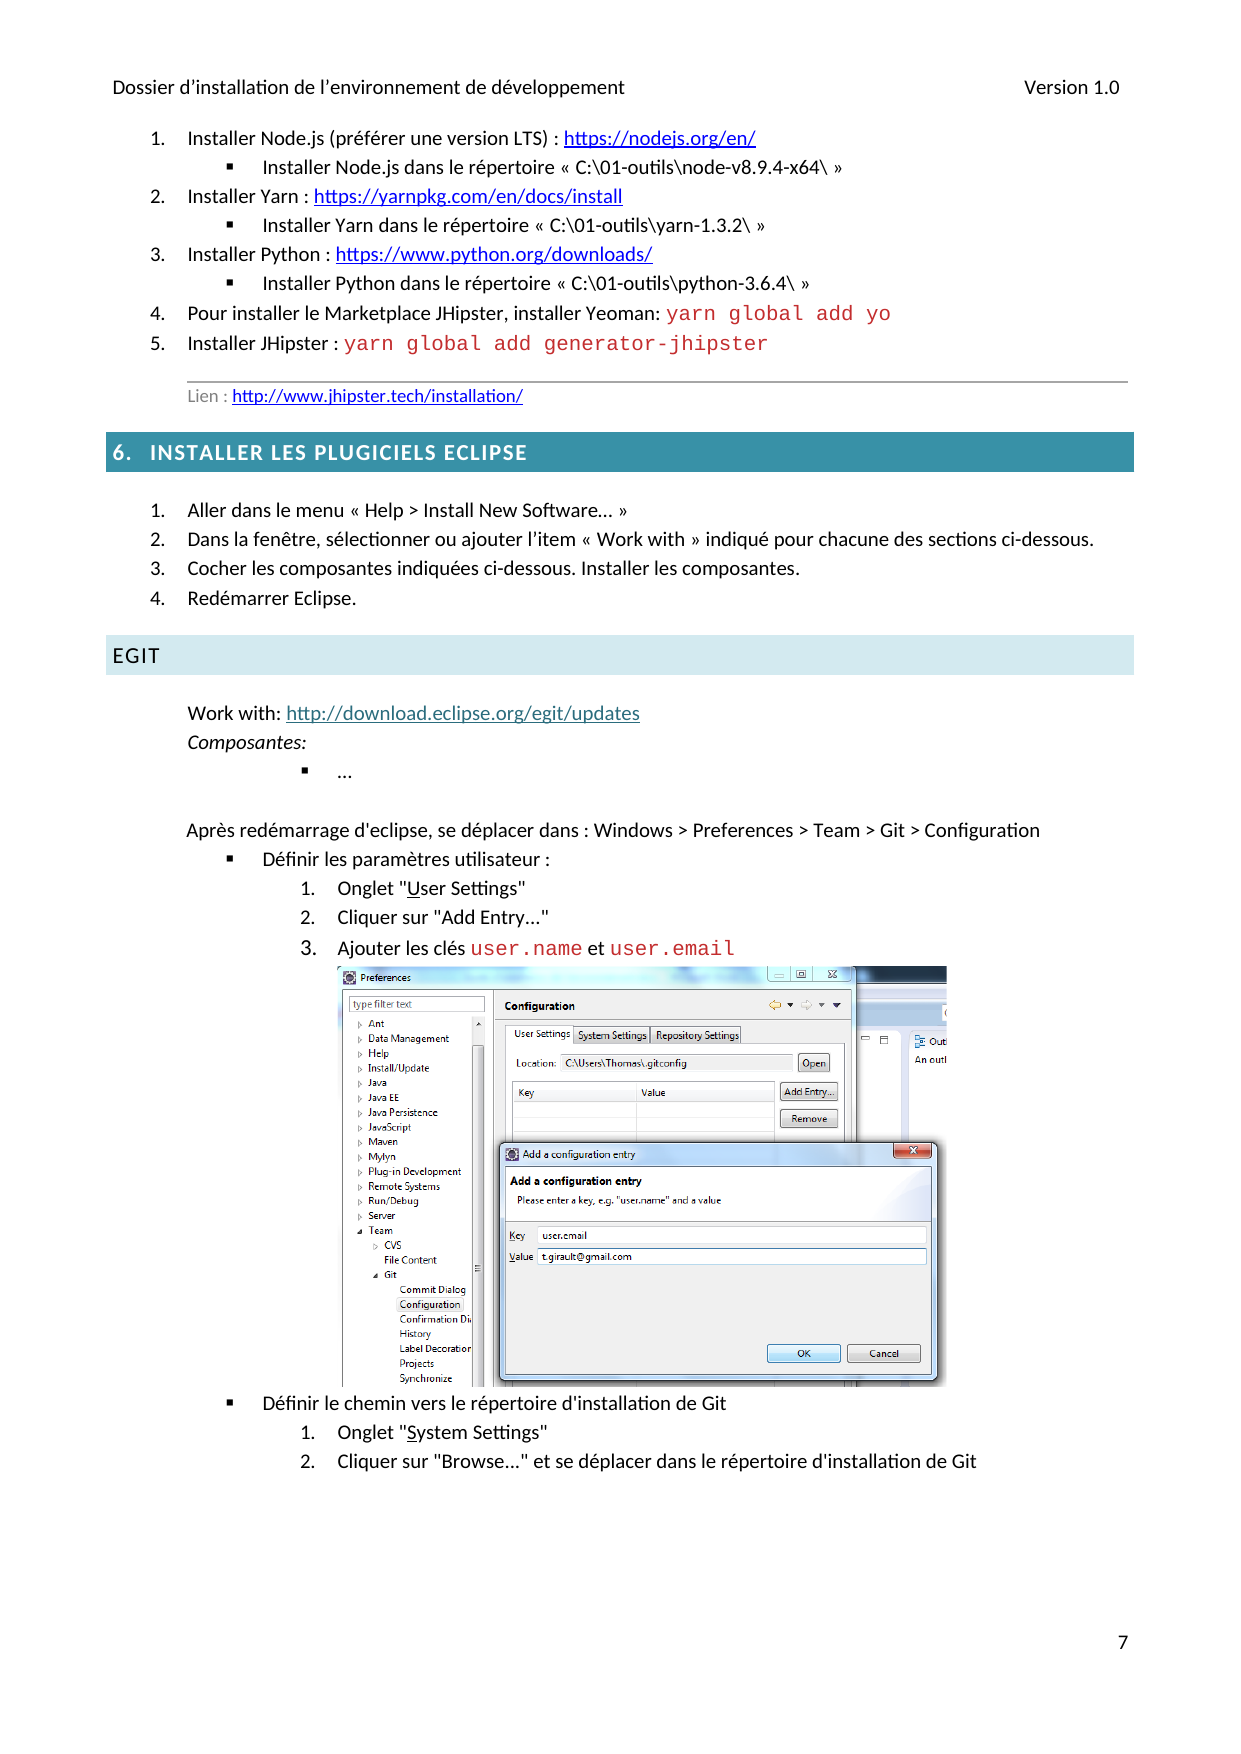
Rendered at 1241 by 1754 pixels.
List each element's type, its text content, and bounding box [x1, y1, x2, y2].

list Installer Yarn dans le répertoire « C:\01-outils\yarn-1.3.2\ » [225, 212, 1128, 238]
list Cliquer sur "Add Entry..." [300, 904, 1128, 930]
list Installer Node.js dans le répertoire « C:\01-outils\node-v8.9.4-x64\ » [225, 154, 1128, 179]
list Cocher les composantes indiquées ci-dessous. Installer les composantes. [150, 556, 1128, 581]
list Définir le chemin vers le répertoire d'installation de Git [225, 1390, 1128, 1416]
subtitle Installer les plugiciels Eclipse [112, 438, 1128, 466]
list Ajouter les clés user.name et user.email [300, 933, 1128, 962]
list Installer Python dans le répertoire « C:\01-outils\python-3.6.4\ » [225, 271, 1128, 296]
list Après redémarrage d'eclipse, se déplacer dans : Windows > Preferences > Team > Git > Configuration [186, 817, 1128, 842]
list Dans la fenêtre, sélectionner ou ajouter l’item « Work with » indiqué pour chacune des sections ci-dessous. [150, 526, 1128, 552]
text Lien : http://www.jhipster.tech/installation/ [187, 383, 1128, 407]
list Redémarrer Eclipse. [150, 585, 1128, 610]
picture [337, 966, 947, 1387]
list Onglet "System Settings" [300, 1419, 1128, 1445]
list … [300, 758, 1128, 784]
list Installer Node.js (préférer une version LTS) : https://nodejs.org/en/ [150, 125, 1128, 150]
subtitle EGit [112, 641, 1128, 669]
list Installer JHipster : yarn global add generator-jhipster [150, 330, 1128, 357]
list Pour installer le Marketplace JHipster, installer Yeoman: yarn global add yo [150, 300, 1128, 326]
list Installer Python : https://www.python.org/downloads/ [150, 241, 1128, 267]
list Installer Yarn : https://yarnpkg.com/en/docs/install [150, 183, 1128, 208]
list Définir les paramètres utilisateur : [225, 846, 1128, 871]
list Aller dans le menu « Help > Install New Software… » [150, 497, 1128, 523]
list Composantes: [187, 729, 1128, 755]
list Onglet "User Settings" [300, 875, 1128, 901]
list Cliquer sur "Browse..." et se déplacer dans le répertoire d'installation de Git [300, 1448, 1128, 1474]
list Work with: http://download.eclipse.org/egit/updates [187, 700, 1128, 726]
